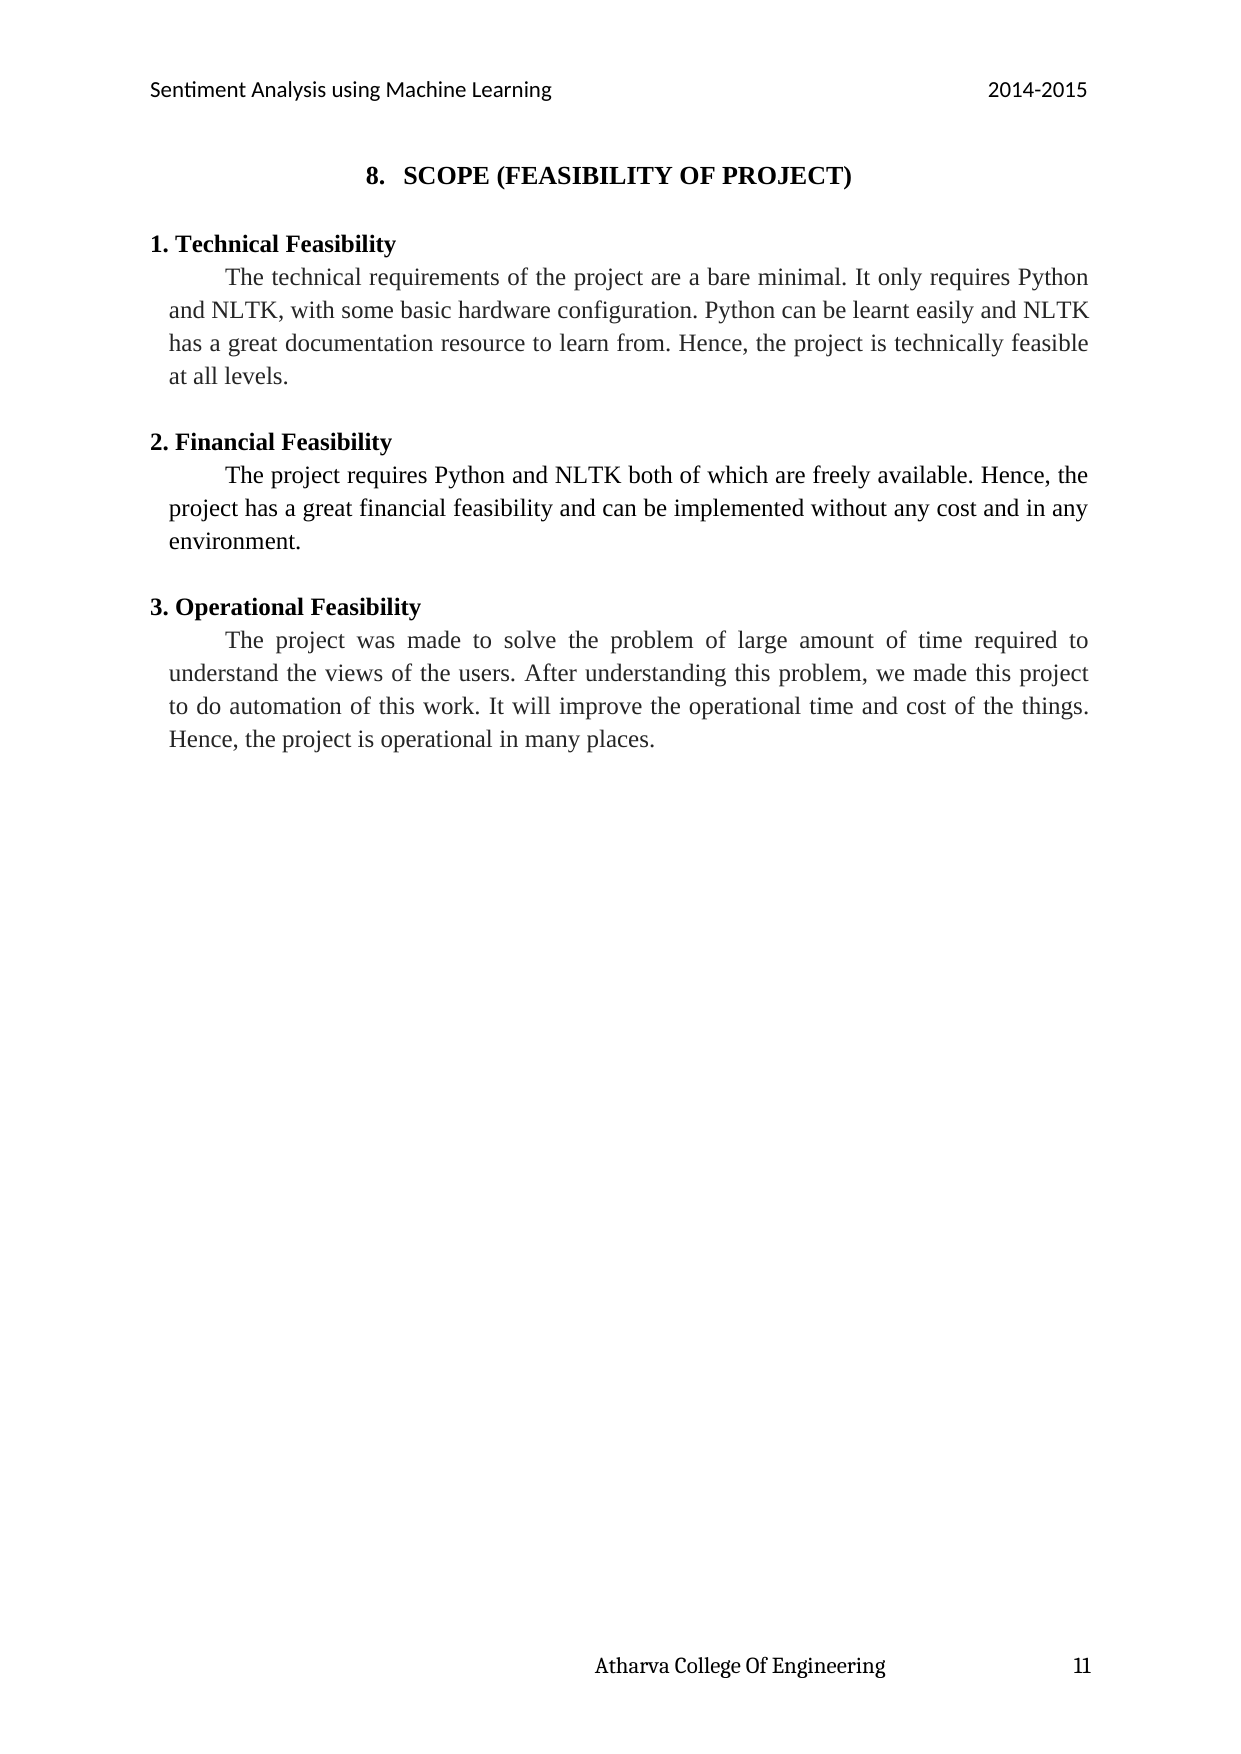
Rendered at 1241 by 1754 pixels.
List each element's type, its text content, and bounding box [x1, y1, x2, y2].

text 2. Financial Feasibility [150, 427, 1090, 456]
text The project was made to solve the problem of large amount of time required to understand the views of the users. After understanding this problem, we made this project to do automation of this work. It will improve the operational time and cost of the things. Hence, the project is operational in many places. [169, 625, 1090, 658]
list The technical requirements of the project are a bare minimal. It only requires Python and NLTK, with some basic hardware configuration. Python can be learnt easily and NLTK has a great documentation resource to learn from. Hence, the project is technically feasible at all levels. [169, 356, 1090, 389]
list The project requires Python and NLTK both of which are freely available. Hence, the project has a great financial feasibility and can be implemented without any cost and in any environment. [169, 460, 1090, 554]
text 3. Operational Feasibility [150, 592, 1090, 621]
text 1. Technical Feasibility [150, 229, 1090, 257]
list The technical requirements of the project are a bare minimal. It only requires Python and NLTK, with some basic hardware configuration. Python can be learnt easily and NLTK has a great documentation resource to learn from. Hence, the project is technically feasible at all levels. [169, 262, 1090, 295]
list SCOPE (FEASIBILITY OF PROJECT) [366, 160, 1090, 190]
text The project was made to solve the problem of large amount of time required to understand the views of the users. After understanding this problem, we made this project to do automation of this work. It will improve the operational time and cost of the things. Hence, the project is operational in many places. [169, 720, 1090, 753]
